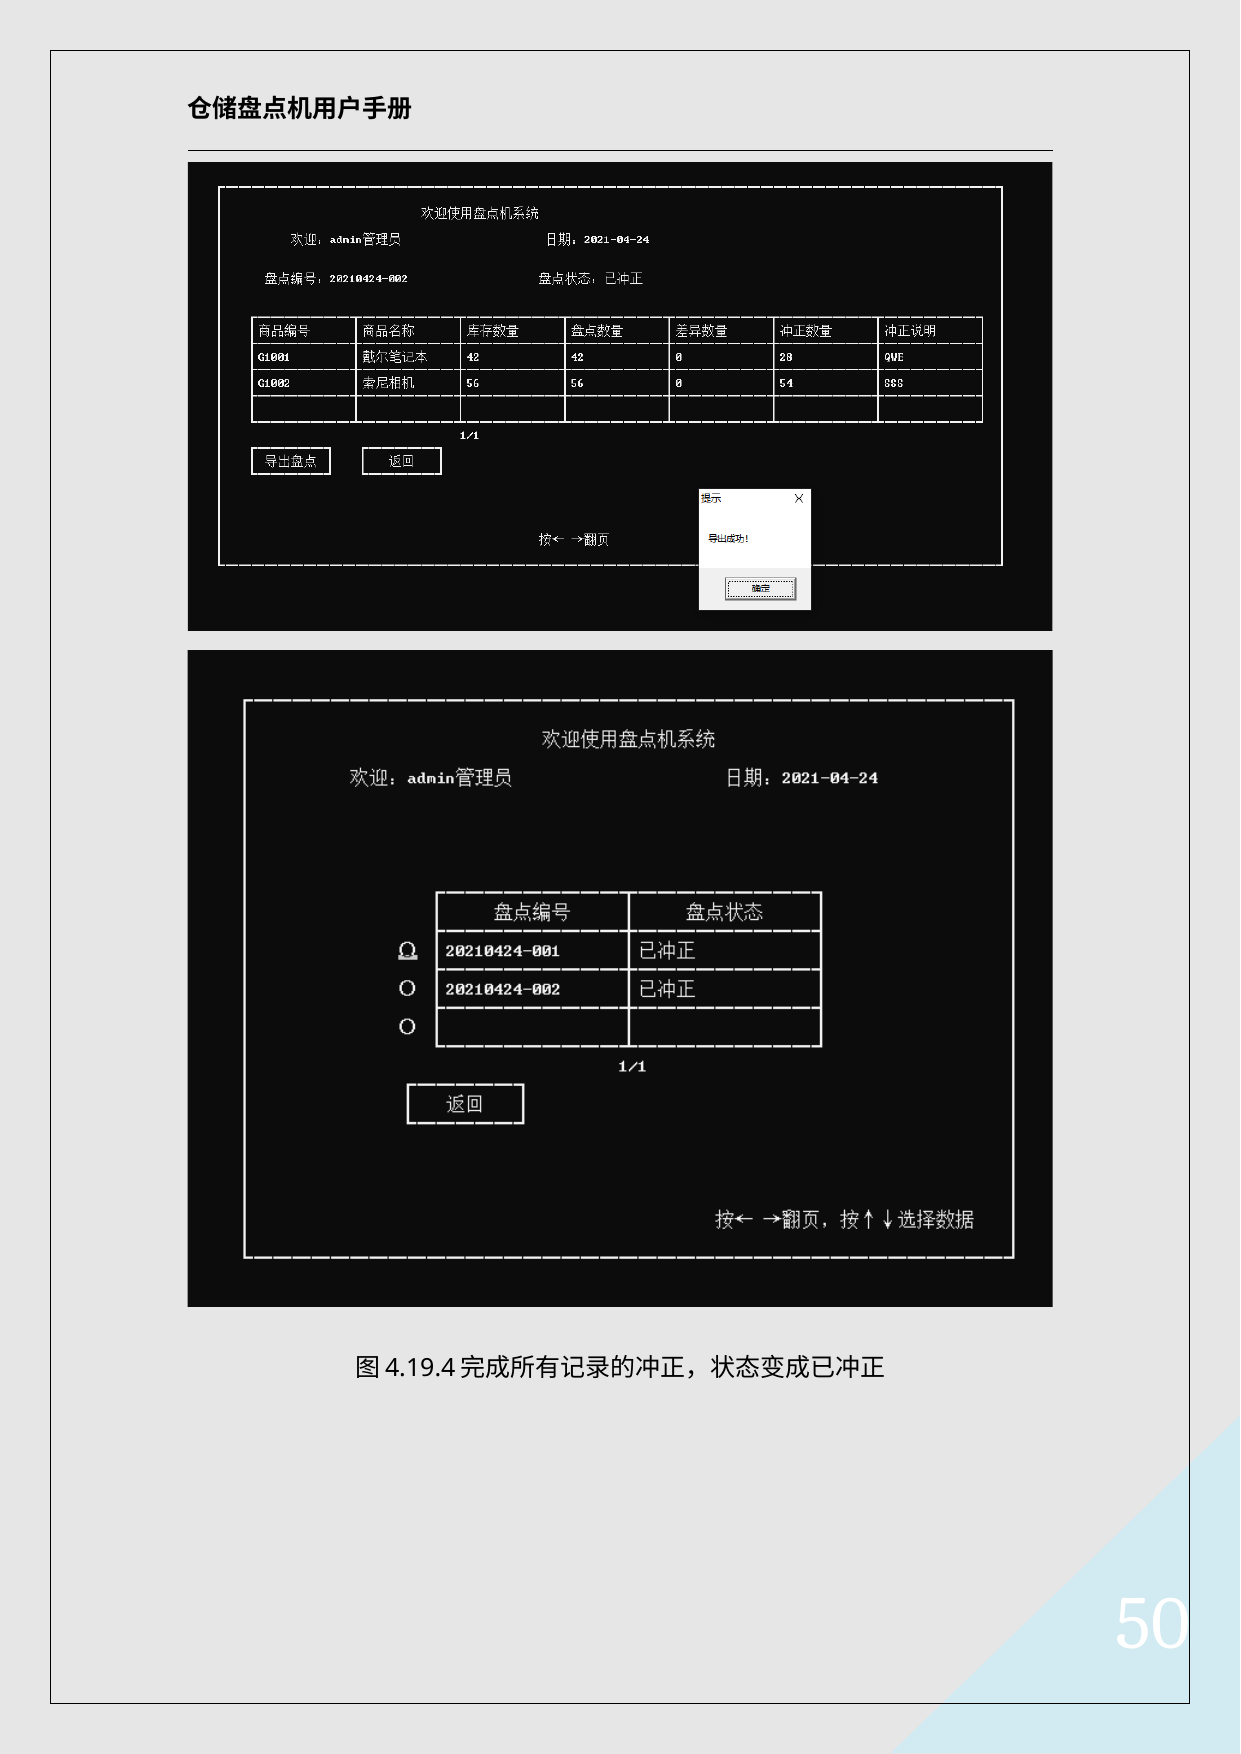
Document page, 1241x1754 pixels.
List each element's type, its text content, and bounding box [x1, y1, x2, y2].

picture [187, 162, 1053, 631]
text 图4.19.4完成所有记录的冲正，状态变成已冲正 [187, 1333, 1053, 1398]
picture [187, 650, 1053, 1307]
